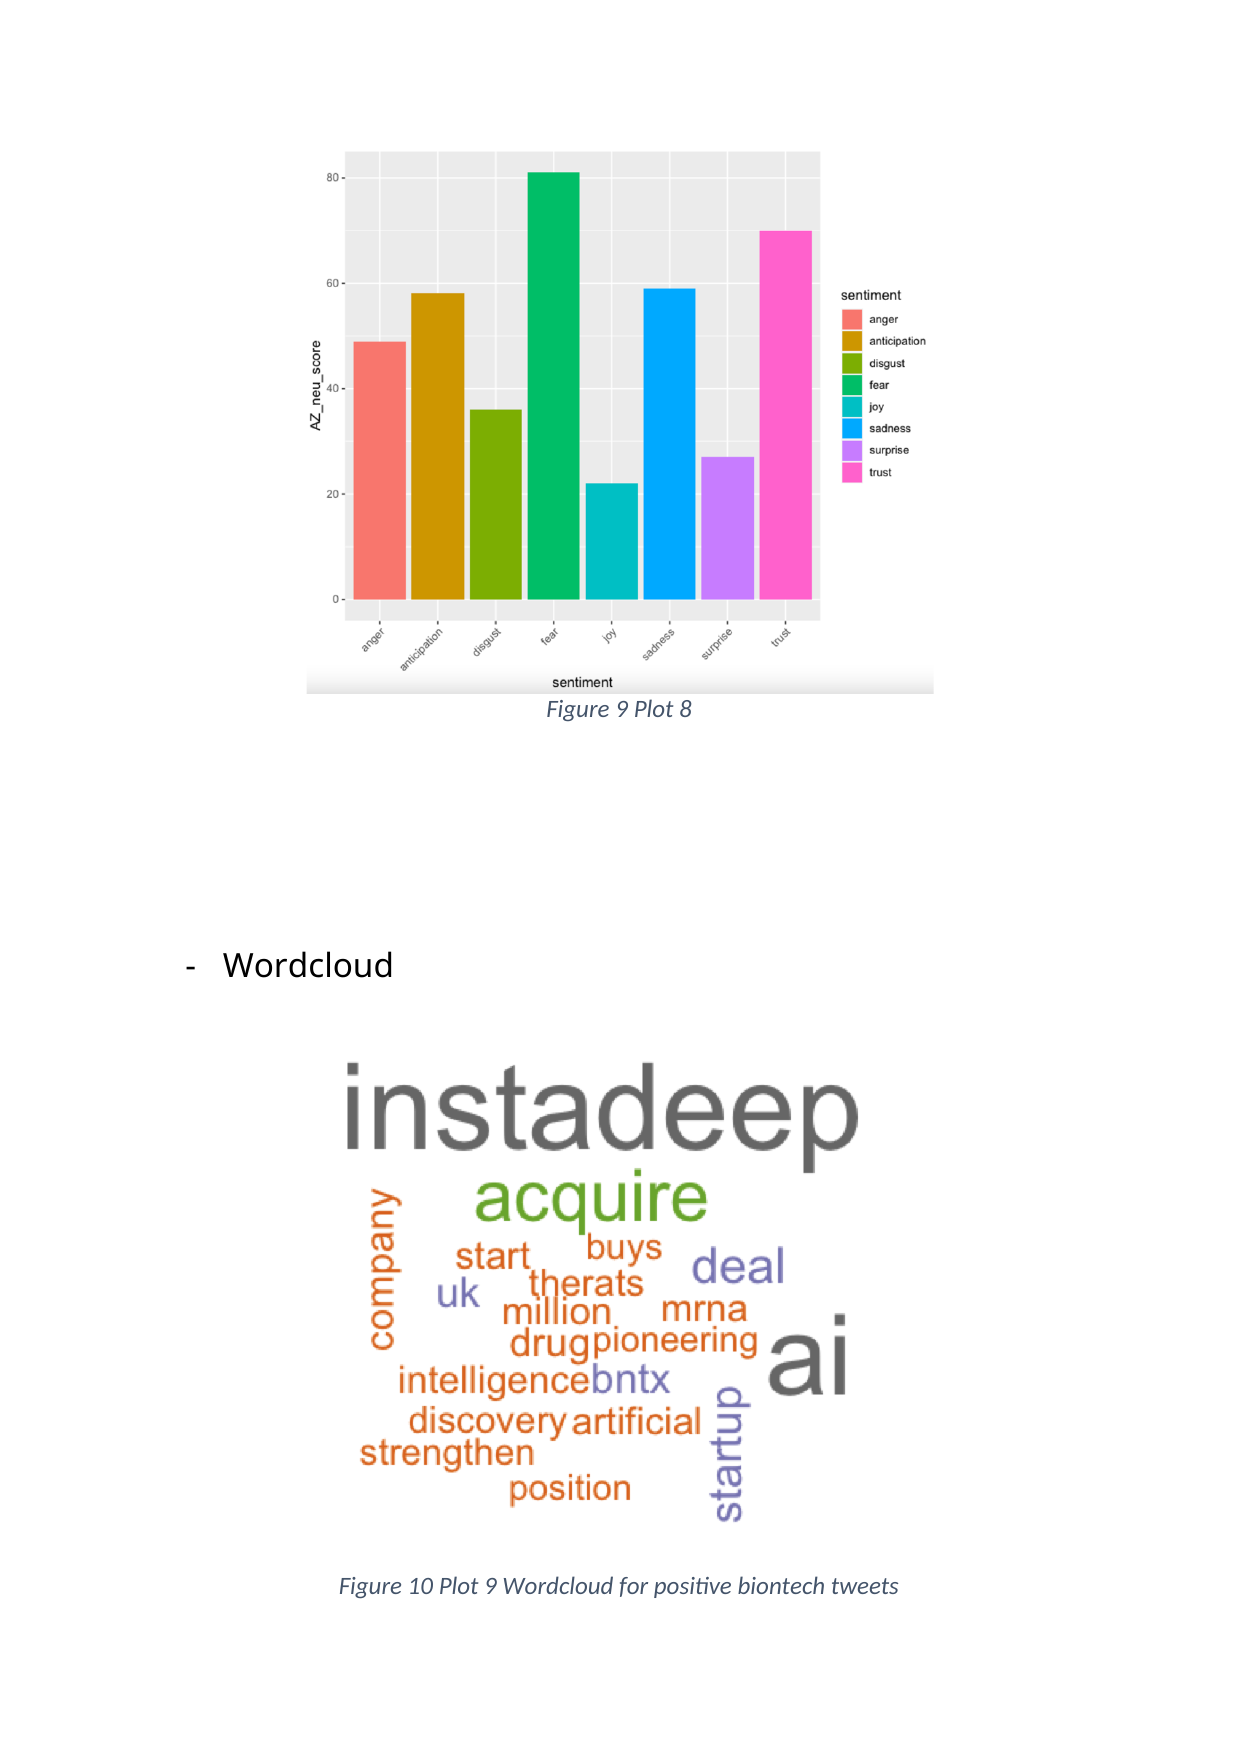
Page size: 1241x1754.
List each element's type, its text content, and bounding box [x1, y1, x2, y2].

picture [296, 1018, 944, 1571]
text Figure 10 Plot 9 Wordcloud for positive biontech tweets [148, 1571, 1092, 1601]
text Figure 9 Plot 8 [148, 693, 1092, 724]
subtitle Wordcloud [185, 942, 1092, 988]
picture [306, 147, 934, 694]
